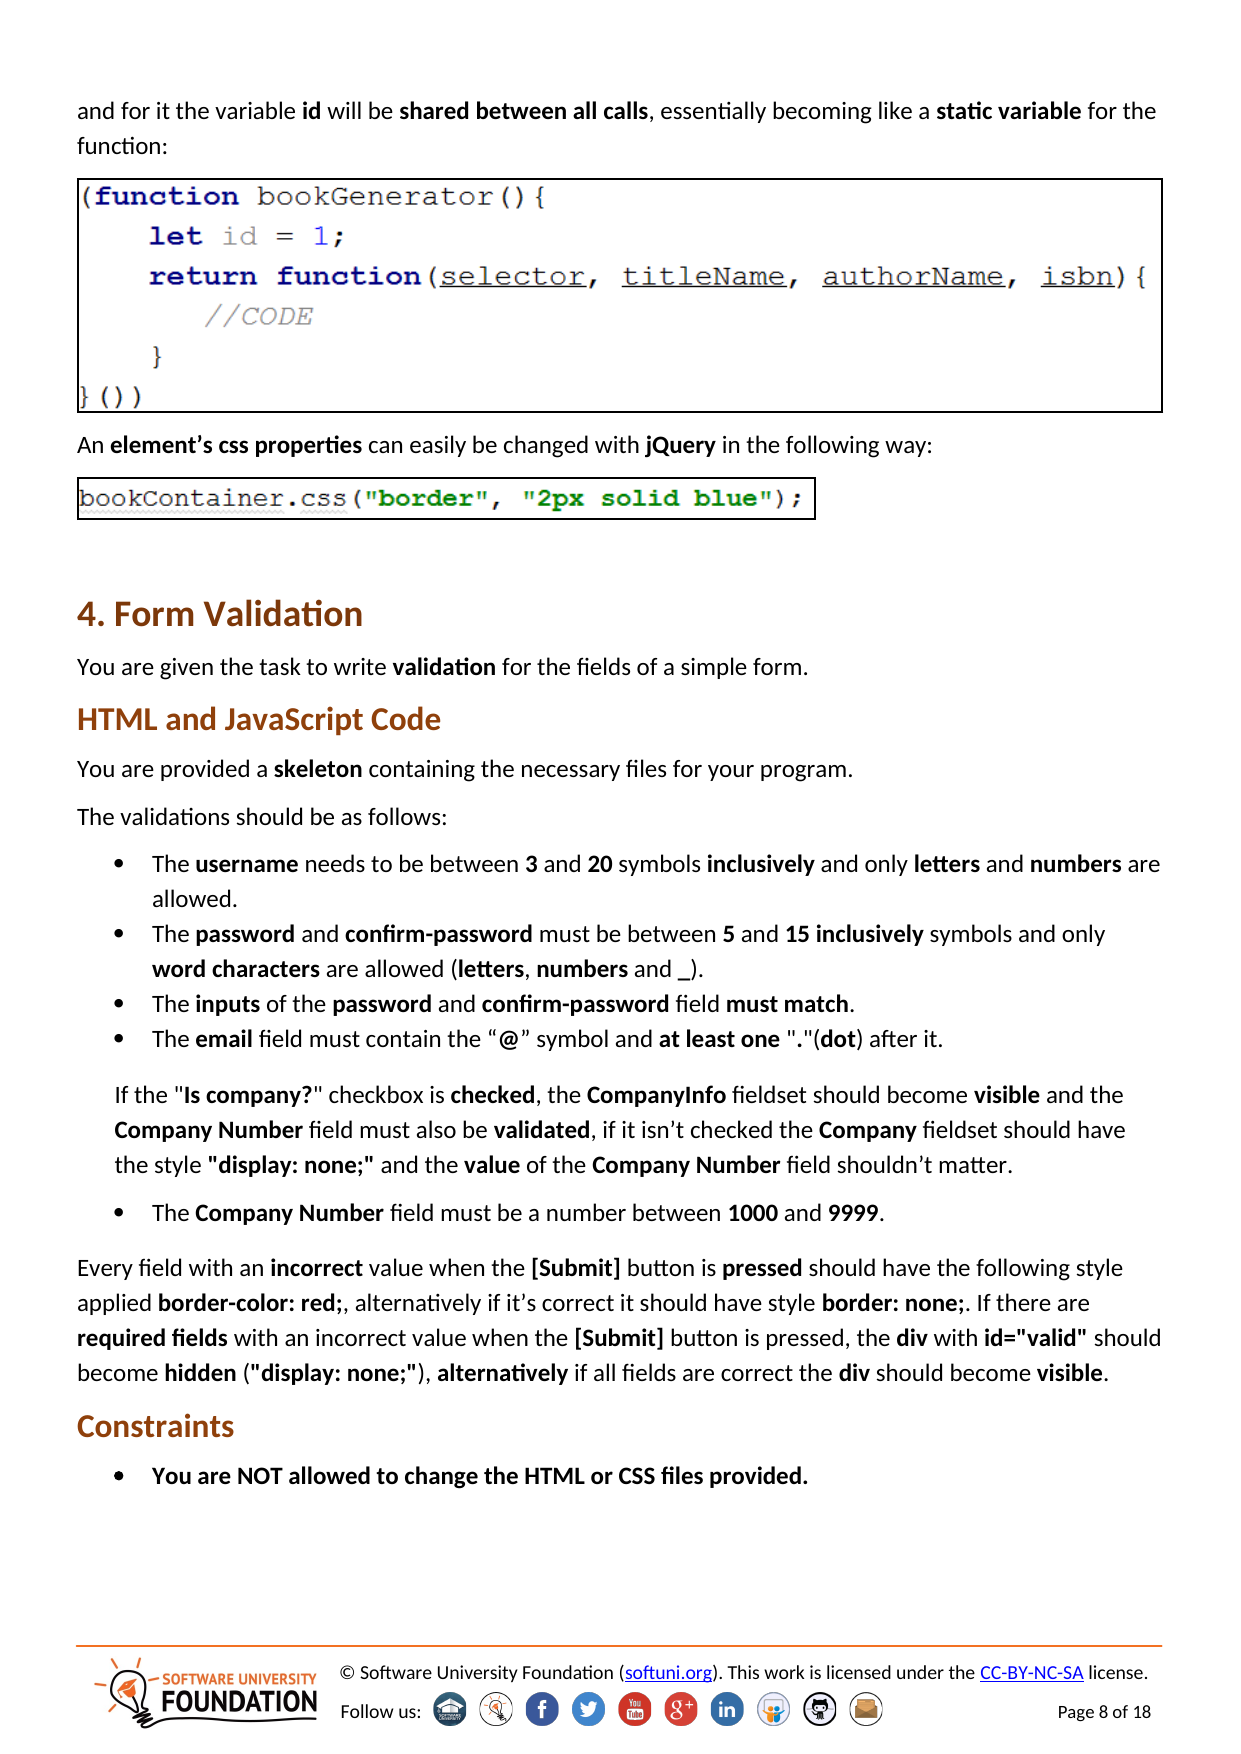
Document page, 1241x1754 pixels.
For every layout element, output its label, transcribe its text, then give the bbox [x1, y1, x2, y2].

text Every field with an incorrect value when the [Submit] button is pressed should have the following style applied border-color: red;, alternatively if it’s correct it should have style border: none;. If there are required fields with an incorrect value when the [Submit] button is pressed, the div with id="valid" should become hidden ("display: none;"), alternatively if all fields are correct the div should become visible. [77, 1253, 1163, 1388]
subtitle HTML and JavaScript Code [77, 698, 1163, 739]
picture [79, 180, 1161, 411]
list The email field must contain the “@” symbol and at least one "."(dot) after it. [114, 1023, 1163, 1054]
subtitle Form Validation [77, 590, 1163, 636]
text You are given the task to write validation for the fields of a simple form. [77, 651, 1163, 681]
text An element’s css properties can easily be changed with jQuery in the following way: [77, 429, 1163, 460]
picture [664, 1692, 698, 1726]
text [77, 95, 1163, 161]
picture [525, 1692, 559, 1726]
text You are provided a skeleton containing the necessary files for your program. [77, 753, 1163, 784]
picture [618, 1692, 652, 1726]
text The validations should be as follows: [77, 801, 1163, 831]
text If the "Is company?" checkbox is checked, the CompanyInfo fieldset should become visible and the Company Number field must also be validated, if it isn’t checked the Company fieldset should have the style "display: none;" and the value of the Company Number field shouldn’t matter. [114, 1079, 1163, 1180]
picture [572, 1692, 605, 1726]
picture [803, 1692, 837, 1726]
picture [849, 1692, 883, 1726]
picture [433, 1692, 467, 1726]
picture [710, 1692, 744, 1726]
list The password and confirm-password must be between 5 and 15 inclusively symbols and only word characters are allowed (letters, numbers and _). [114, 918, 1163, 984]
picture [757, 1692, 790, 1726]
picture [479, 1692, 513, 1726]
picture [93, 1656, 317, 1729]
list The username needs to be between 3 and 20 symbols inclusively and only letters and numbers are allowed. [114, 848, 1163, 914]
picture [79, 479, 814, 518]
list The inputs of the password and confirm-password field must match. [114, 988, 1163, 1019]
subtitle Constraints [77, 1405, 1163, 1446]
list The Company Number field must be a number between 1000 and 9999. [114, 1197, 1163, 1227]
list You are NOT allowed to change the HTML or CSS files provided. [114, 1460, 1163, 1491]
